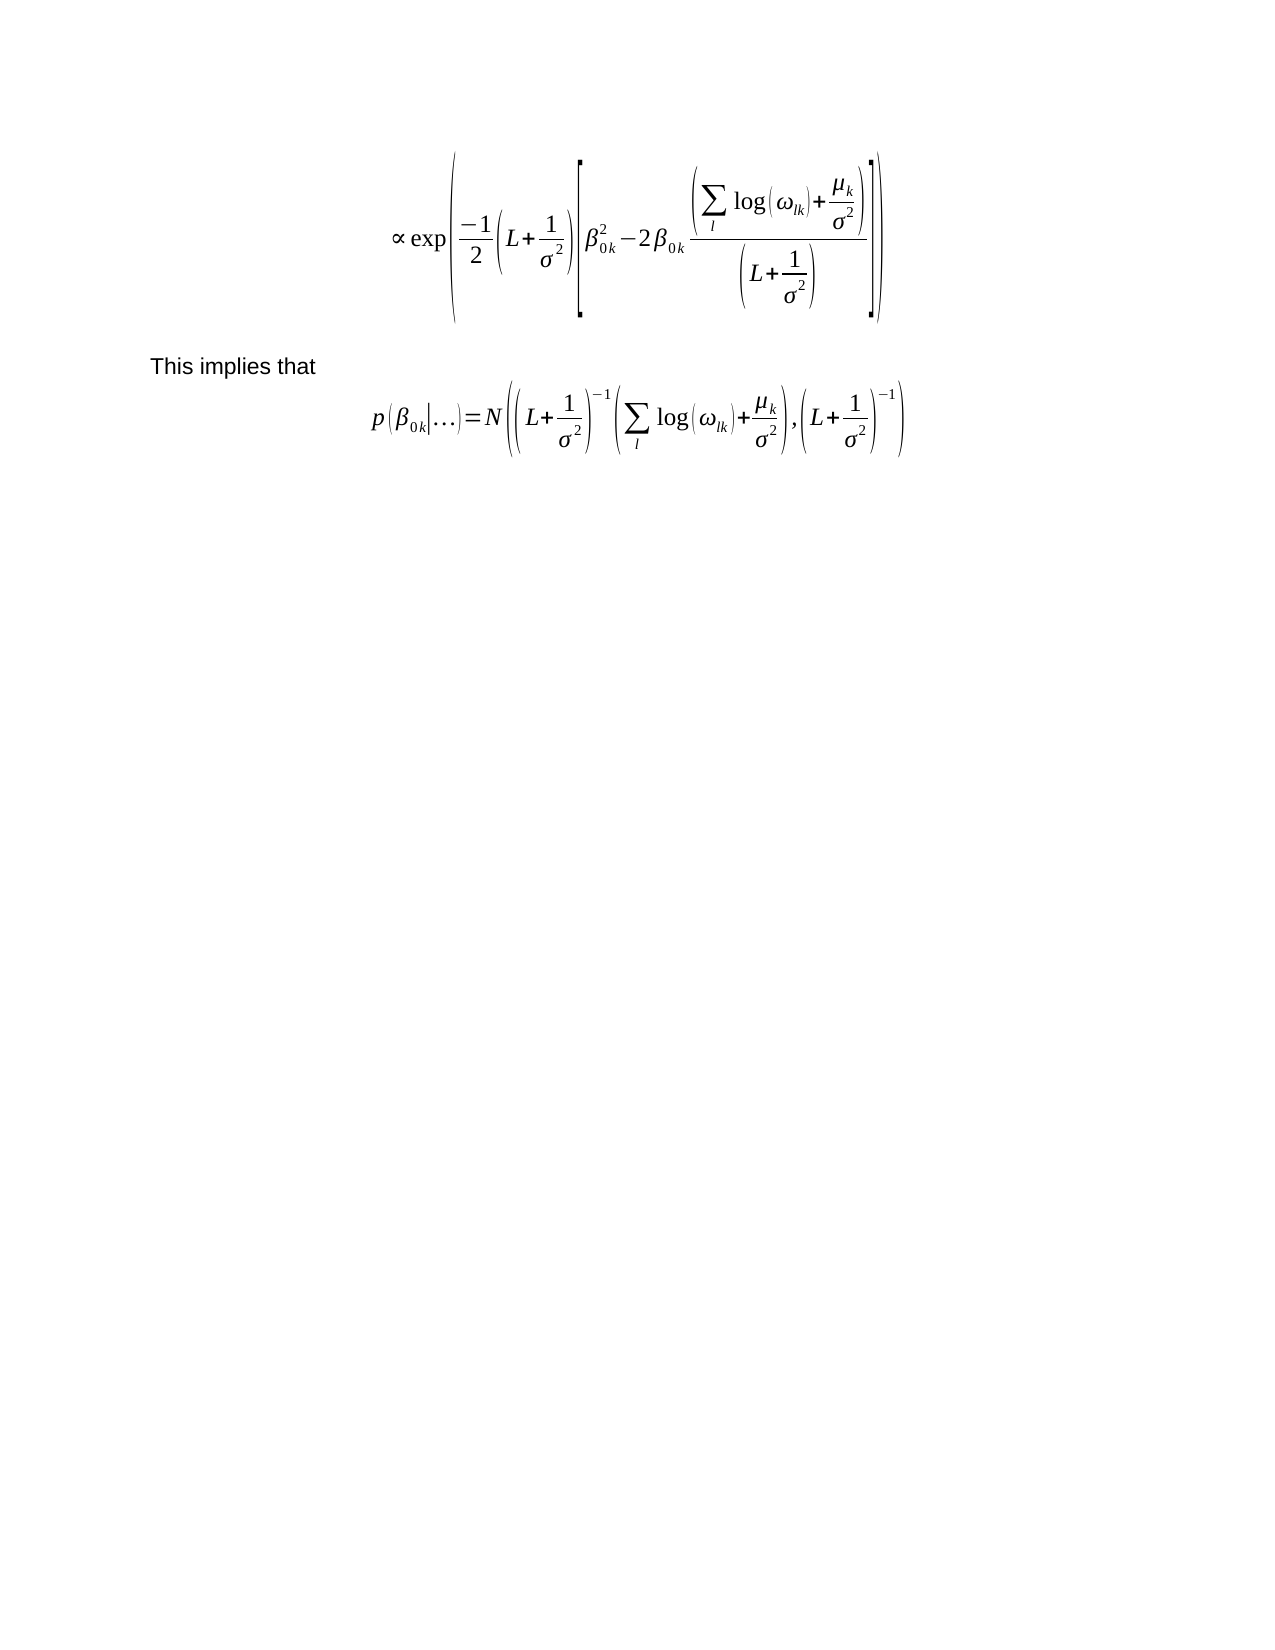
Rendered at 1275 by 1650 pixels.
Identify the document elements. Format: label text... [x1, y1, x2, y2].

text This implies that [150, 353, 1125, 379]
